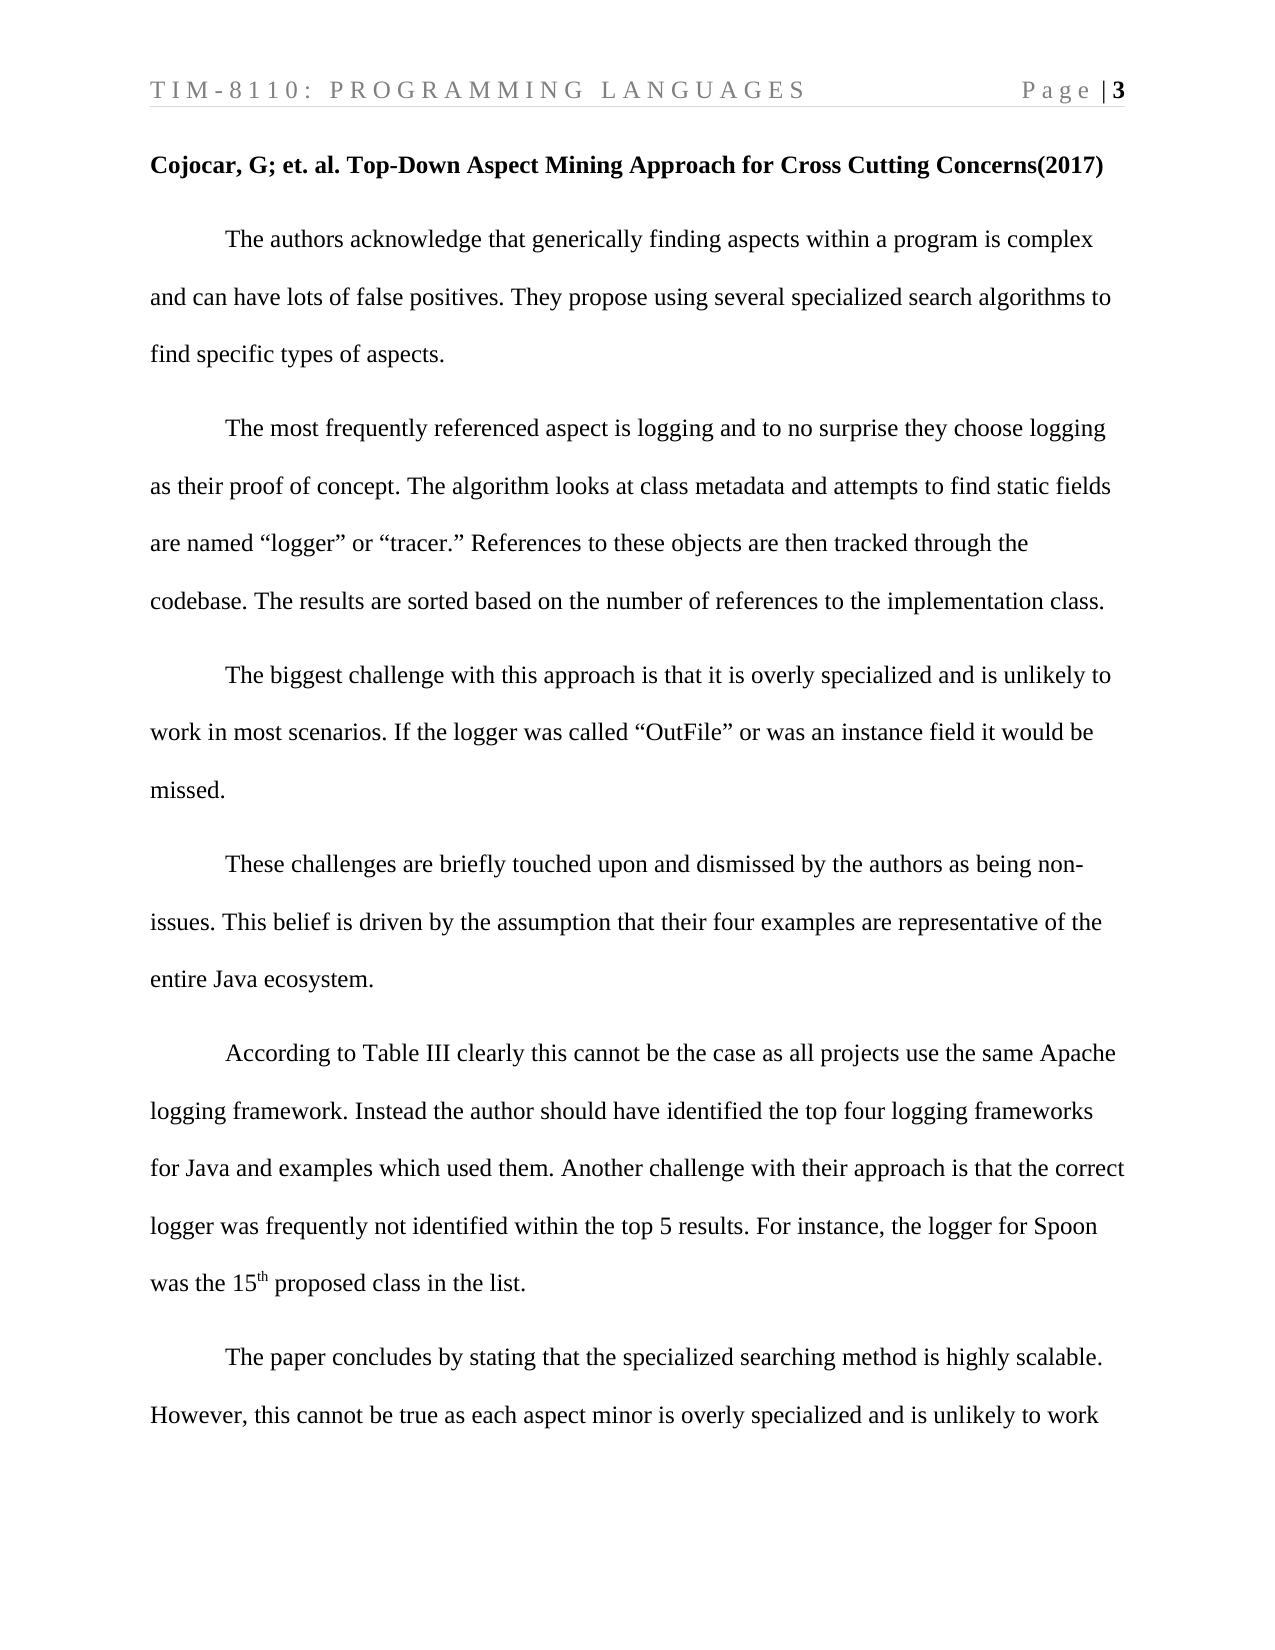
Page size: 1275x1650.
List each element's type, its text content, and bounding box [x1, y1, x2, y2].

text The biggest challenge with this approach is that it is overly specialized and is unlikely to work in most scenarios. If the logger was called “OutFile” or was an instance field it would be missed. [150, 660, 1125, 804]
text The most frequently referenced aspect is logging and to no surprise they choose logging as their proof of concept. The algorithm looks at class metadata and attempts to find static fields are named “logger” or “tracer.” References to these objects are then tracked through the codebase. The results are sorted based on the number of references to the implementation class. [150, 413, 1125, 614]
text According to Table III clearly this cannot be the case as all projects use the same Apache logging framework. Instead the author should have identified the top four logging frameworks for Java and examples which used them. Another challenge with their approach is that the correct logger was frequently not identified within the top 5 results. For instance, the logger for Spoon was the 15th proposed class in the list. [150, 1038, 1125, 1297]
subtitle Cojocar, G; et. al. Top-Down Aspect Mining Approach for Cross Cutting Concerns(2017) [150, 150, 1125, 179]
text The authors acknowledge that generically finding aspects within a program is complex and can have lots of false positives. They propose using several specialized search algorithms to find specific types of aspects. [150, 224, 1125, 368]
text These challenges are briefly touched upon and dismissed by the authors as being non-issues. This belief is driven by the assumption that their four examples are representative of the entire Java ecosystem. [150, 849, 1125, 993]
